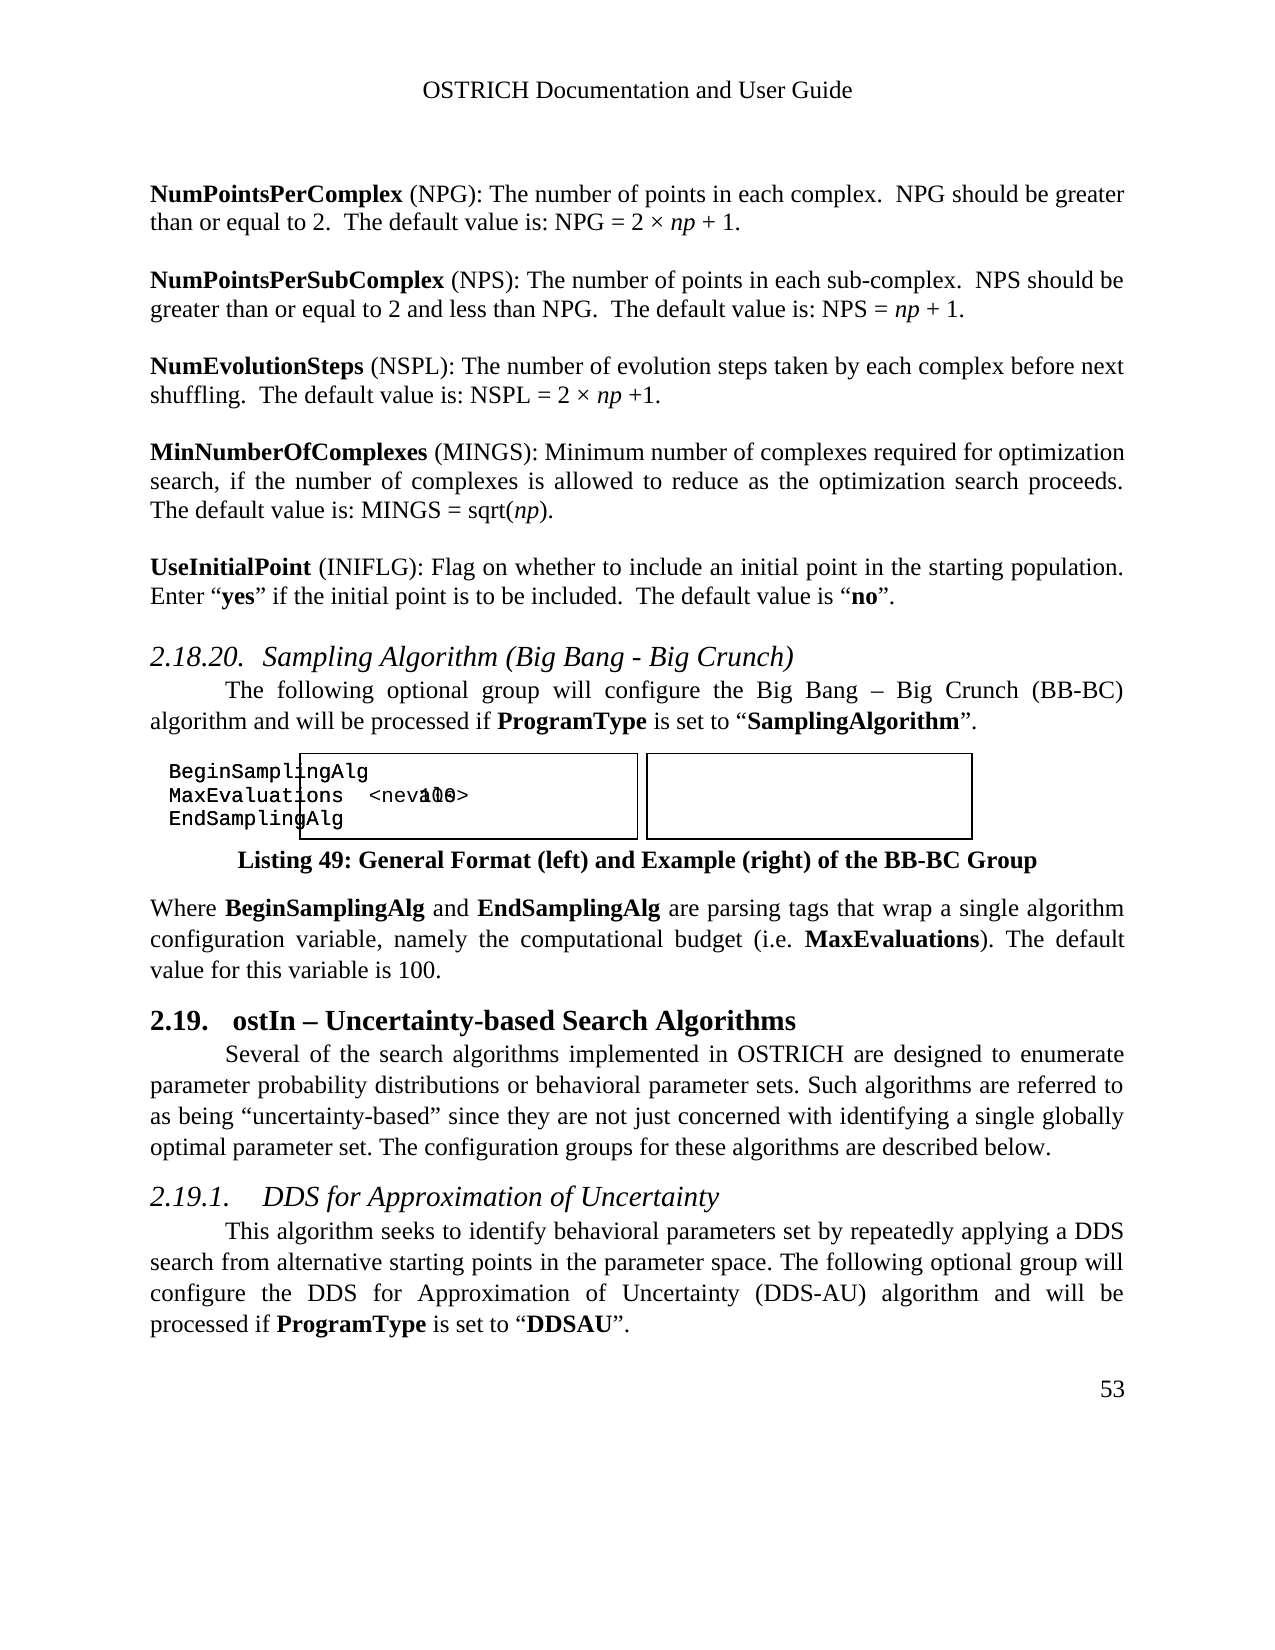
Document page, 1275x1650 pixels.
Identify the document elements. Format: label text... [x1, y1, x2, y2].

subtitle Sampling Algorithm (Big Bang - Big Crunch) [150, 639, 1125, 672]
text UseInitialPoint (INIFLG): Flag on whether to include an initial point in the starting population. Enter “yes” if the initial point is to be included. The default value is “no”. [150, 552, 1125, 610]
text Where BeginSamplingAlg and EndSamplingAlg are parsing tags that wrap a single algorithm configuration variable, namely the computational budget (i.e. MaxEvaluations). The default value for this variable is 100. [150, 893, 1125, 984]
text Listing 49: General Format (left) and Example (right) of the BB-BC Group [150, 845, 1125, 874]
text NumPointsPerSubComplex (NPS): The number of points in each sub-complex. NPS should be greater than or equal to 2 and less than NPG. The default value is: NPS = np + 1. [150, 265, 1125, 322]
text Several of the search algorithms implemented in OSTRICH are designed to enumerate parameter probability distributions or behavioral parameter sets. Such algorithms are referred to as being “uncertainty-based” since they are not just concerned with identifying a single globally optimal parameter set. The configuration groups for these algorithms are described below. [150, 1039, 1125, 1161]
text MinNumberOfComplexes (MINGS): Minimum number of complexes required for optimization search, if the number of complexes is allowed to reduce as the optimization search proceeds. The default value is: MINGS = sqrt(np). [150, 437, 1125, 524]
text The following optional group will configure the Big Bang – Big Crunch (BB-BC) algorithm and will be processed if ProgramType is set to “SamplingAlgorithm”. [150, 675, 1125, 735]
subtitle ostIn – Uncertainty-based Search Algorithms [150, 1003, 1125, 1036]
text NumEvolutionSteps (NSPL): The number of evolution steps taken by each complex before next shuffling. The default value is: NSPL = 2 × np +1. [150, 351, 1125, 409]
subtitle DDS for Approximation of Uncertainty [150, 1179, 1125, 1213]
text NumPointsPerComplex (NPG): The number of points in each complex. NPG should be greater than or equal to 2. The default value is: NPG = 2 × np + 1. [150, 179, 1125, 236]
text This algorithm seeks to identify behavioral parameters set by repeatedly applying a DDS search from alternative starting points in the parameter space. The following optional group will configure the DDS for Approximation of Uncertainty (DDS-AU) algorithm and will be processed if ProgramType is set to “DDSAU”. [150, 1216, 1125, 1338]
